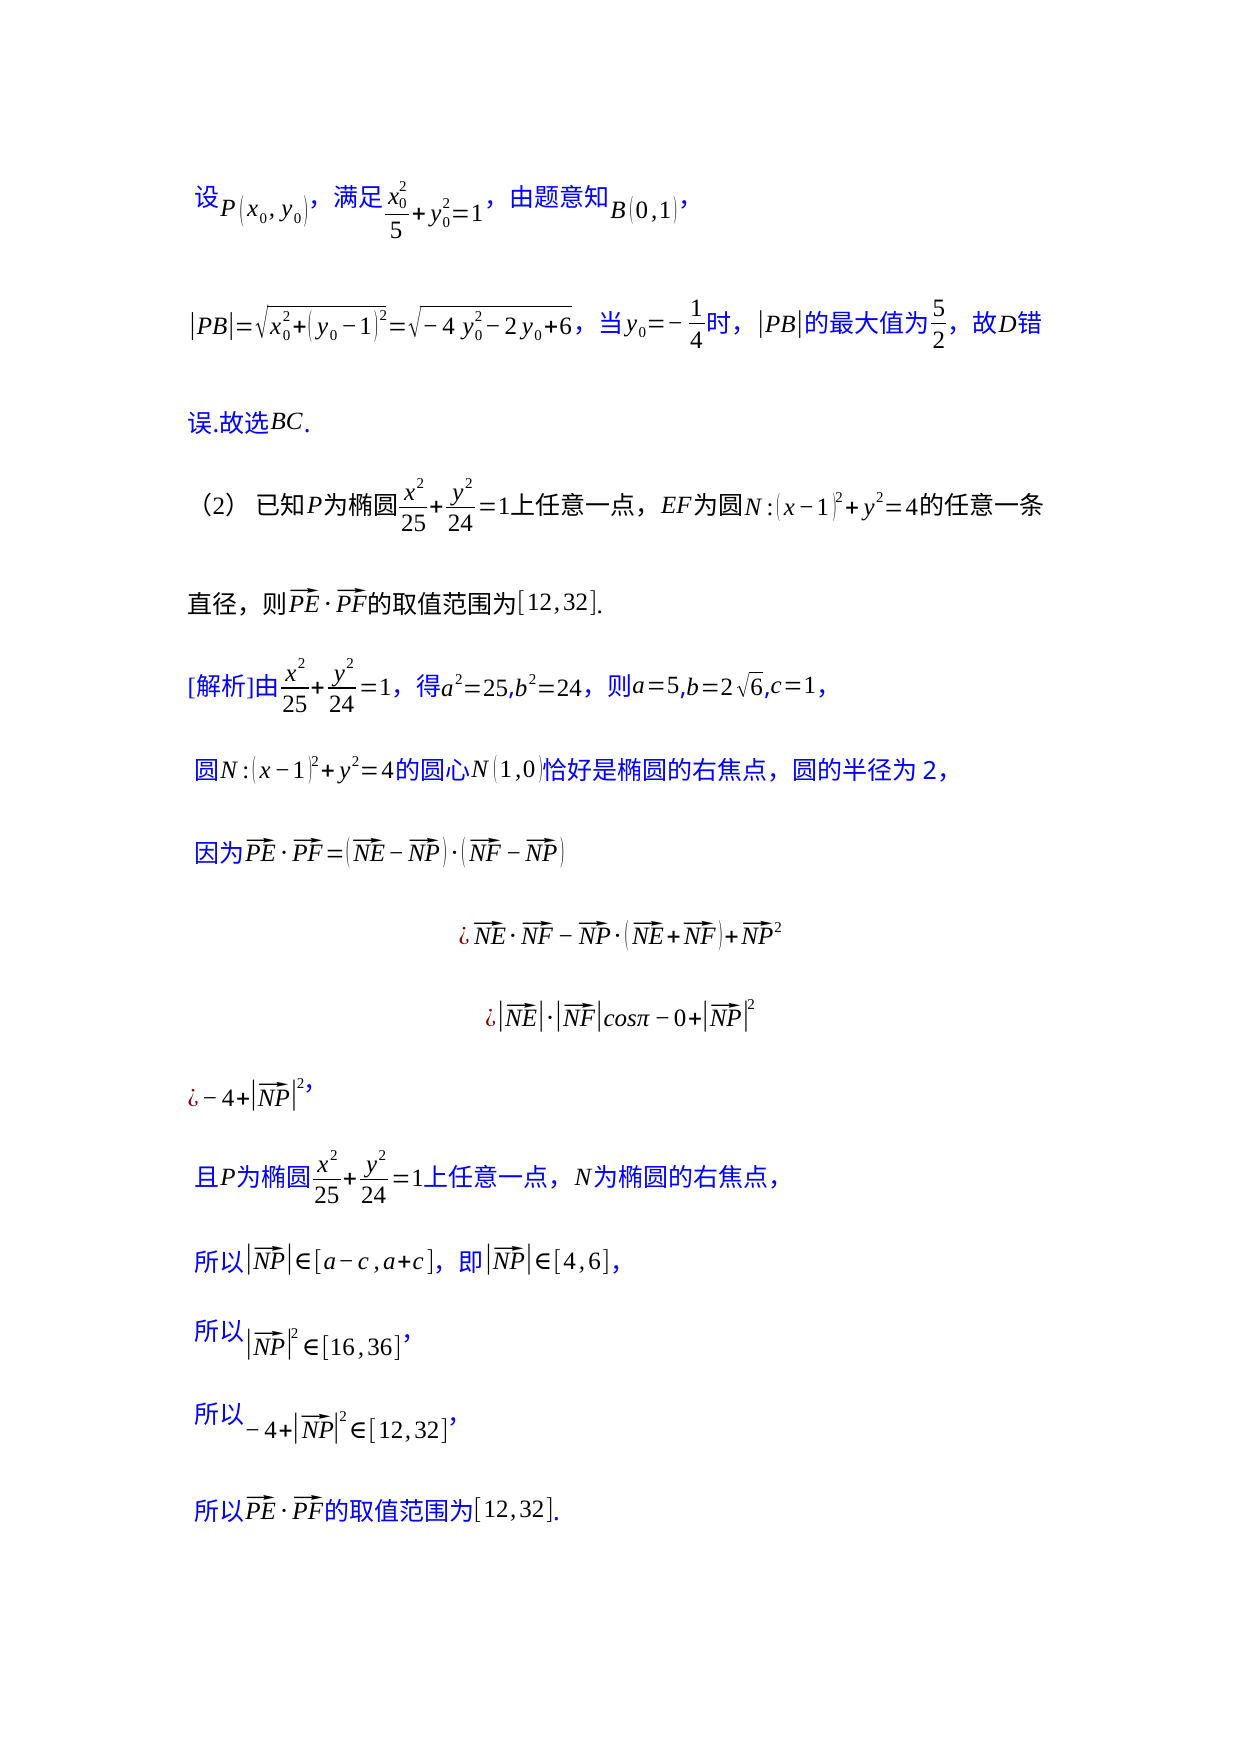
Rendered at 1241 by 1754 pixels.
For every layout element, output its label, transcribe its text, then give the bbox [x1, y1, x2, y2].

text 因为 [187, 819, 1053, 884]
text 设，满足，由题意知，，当时，的最大值为，故错误.故选. [187, 162, 1053, 454]
text （2） 已知为椭圆上任意一点，为圆的任意一条直径，则的取值范围为. [187, 473, 1053, 635]
text 圆的圆心恰好是椭圆的右焦点，圆的半径为2， [187, 736, 1053, 801]
text 所以， [187, 1311, 1053, 1376]
text 所以， [187, 1394, 1053, 1459]
text [解析]由，得,，则,,， [187, 653, 1053, 718]
text 且为椭圆上任意一点，为椭圆的右焦点， [187, 1144, 1053, 1209]
text 所以的取值范围为. [187, 1477, 1053, 1542]
text ， [187, 1061, 1053, 1126]
text 所以，即， [187, 1228, 1053, 1293]
